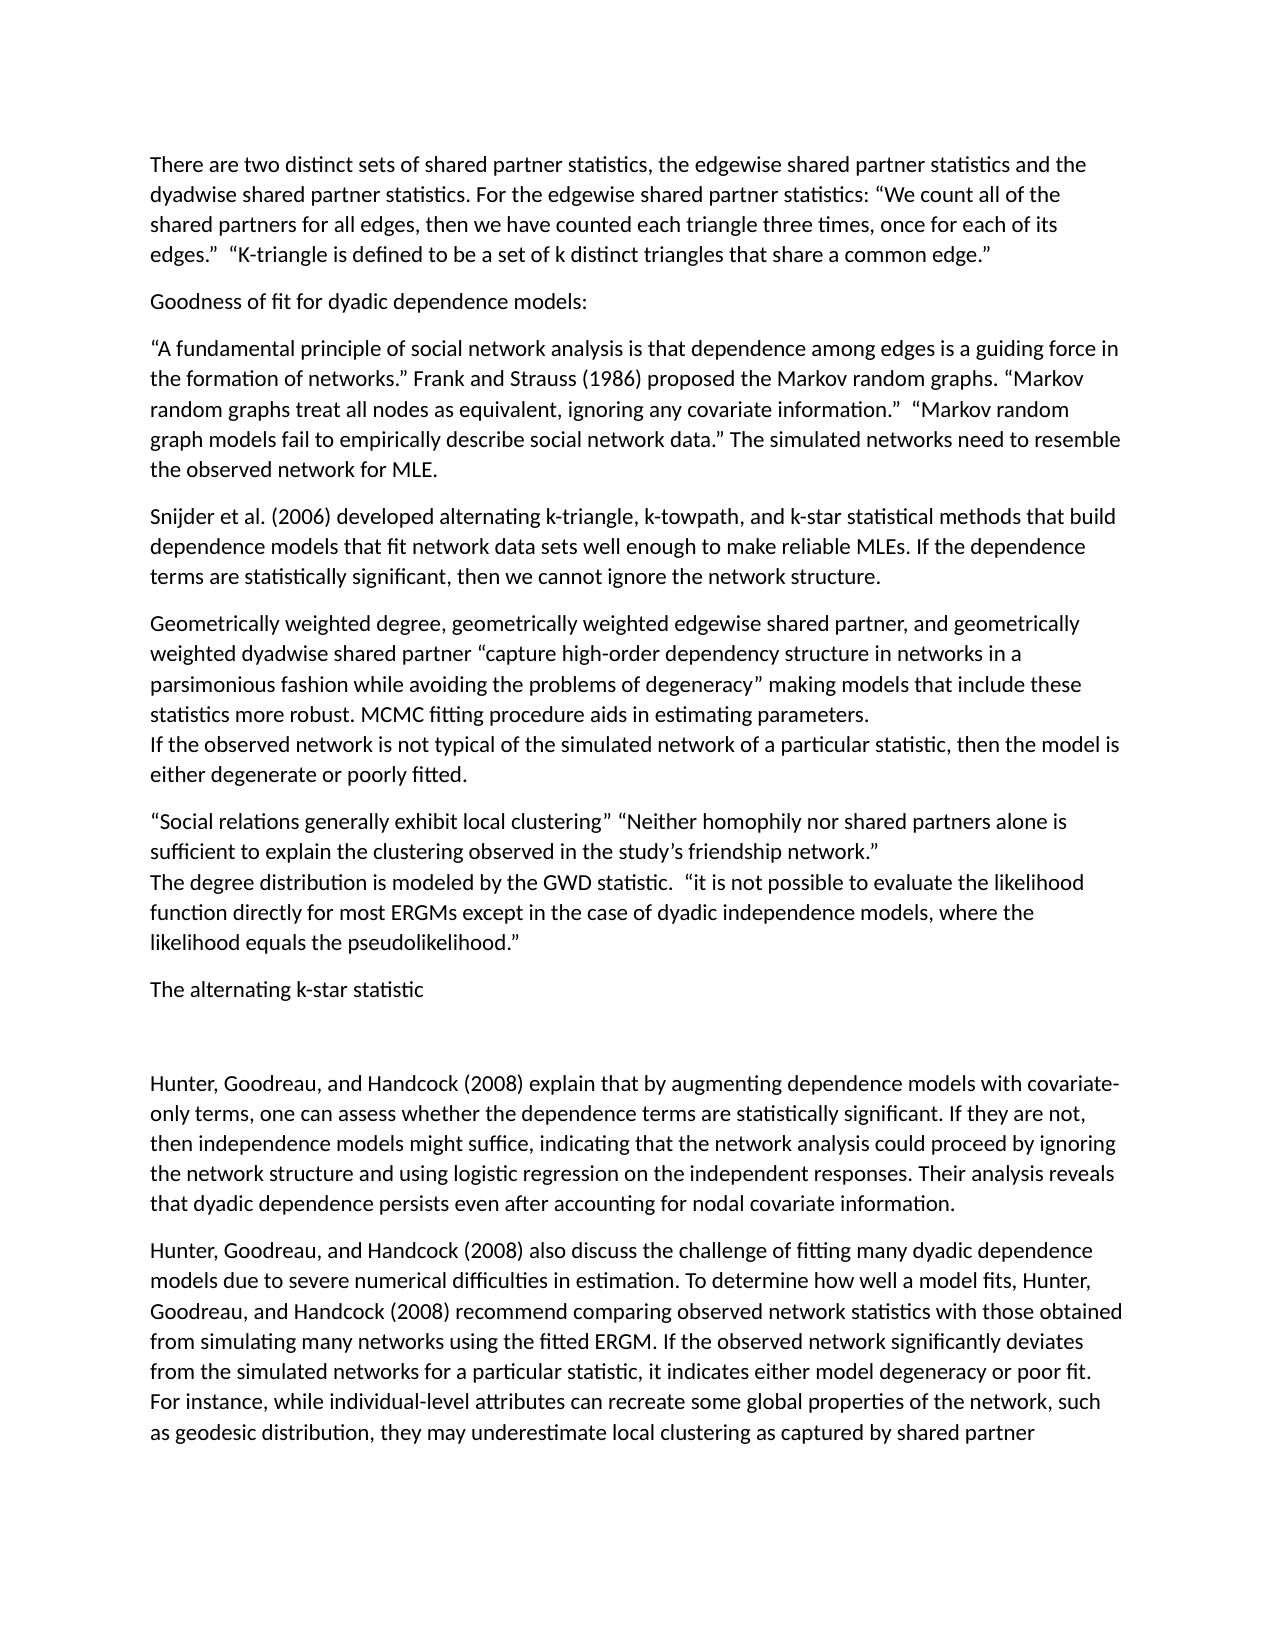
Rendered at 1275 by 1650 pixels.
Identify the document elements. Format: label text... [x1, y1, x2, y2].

text Snijder et al. (2006) developed alternating k-triangle, k-towpath, and k-star statistical methods that build dependence models that fit network data sets well enough to make reliable MLEs. If the dependence terms are statistically significant, then we cannot ignore the network structure. [150, 502, 1125, 591]
text Goodness of fit for dyadic dependence models: [150, 287, 1125, 316]
text “Social relations generally exhibit local clustering” “Neither homophily nor shared partners alone is sufficient to explain the clustering observed in the study’s friendship network.” The degree distribution is modeled by the GWD statistic. “it is not possible to evaluate the likelihood function directly for most ERGMs except in the case of dyadic independence models, where the likelihood equals the pseudolikelihood.” [150, 807, 1125, 956]
text Hunter, Goodreau, and Handcock (2008) explain that by augmenting dependence models with covariate-only terms, one can assess whether the dependence terms are statistically significant. If they are not, then independence models might suffice, indicating that the network analysis could proceed by ignoring the network structure and using logistic regression on the independent responses. Their analysis reveals that dyadic dependence persists even after accounting for nodal covariate information. [150, 1069, 1125, 1218]
text The alternating k-star statistic [150, 975, 1125, 1003]
text “A fundamental principle of social network analysis is that dependence among edges is a guiding force in the formation of networks.” Frank and Strauss (1986) proposed the Markov random graphs. “Markov random graphs treat all nodes as equivalent, ignoring any covariate information.” “Markov random graph models fail to empirically describe social network data.” The simulated networks need to resemble the observed network for MLE. [150, 334, 1125, 483]
text There are two distinct sets of shared partner statistics, the edgewise shared partner statistics and the dyadwise shared partner statistics. For the edgewise shared partner statistics: “We count all of the shared partners for all edges, then we have counted each triangle three times, once for each of its edges.” “K-triangle is defined to be a set of k distinct triangles that share a common edge.” [150, 150, 1125, 269]
text Geometrically weighted degree, geometrically weighted edgewise shared partner, and geometrically weighted dyadwise shared partner “capture high-order dependency structure in networks in a parsimonious fashion while avoiding the problems of degeneracy” making models that include these statistics more robust. MCMC fitting procedure aids in estimating parameters. If the observed network is not typical of the simulated network of a particular statistic, then the model is either degenerate or poorly fitted. [150, 609, 1125, 788]
